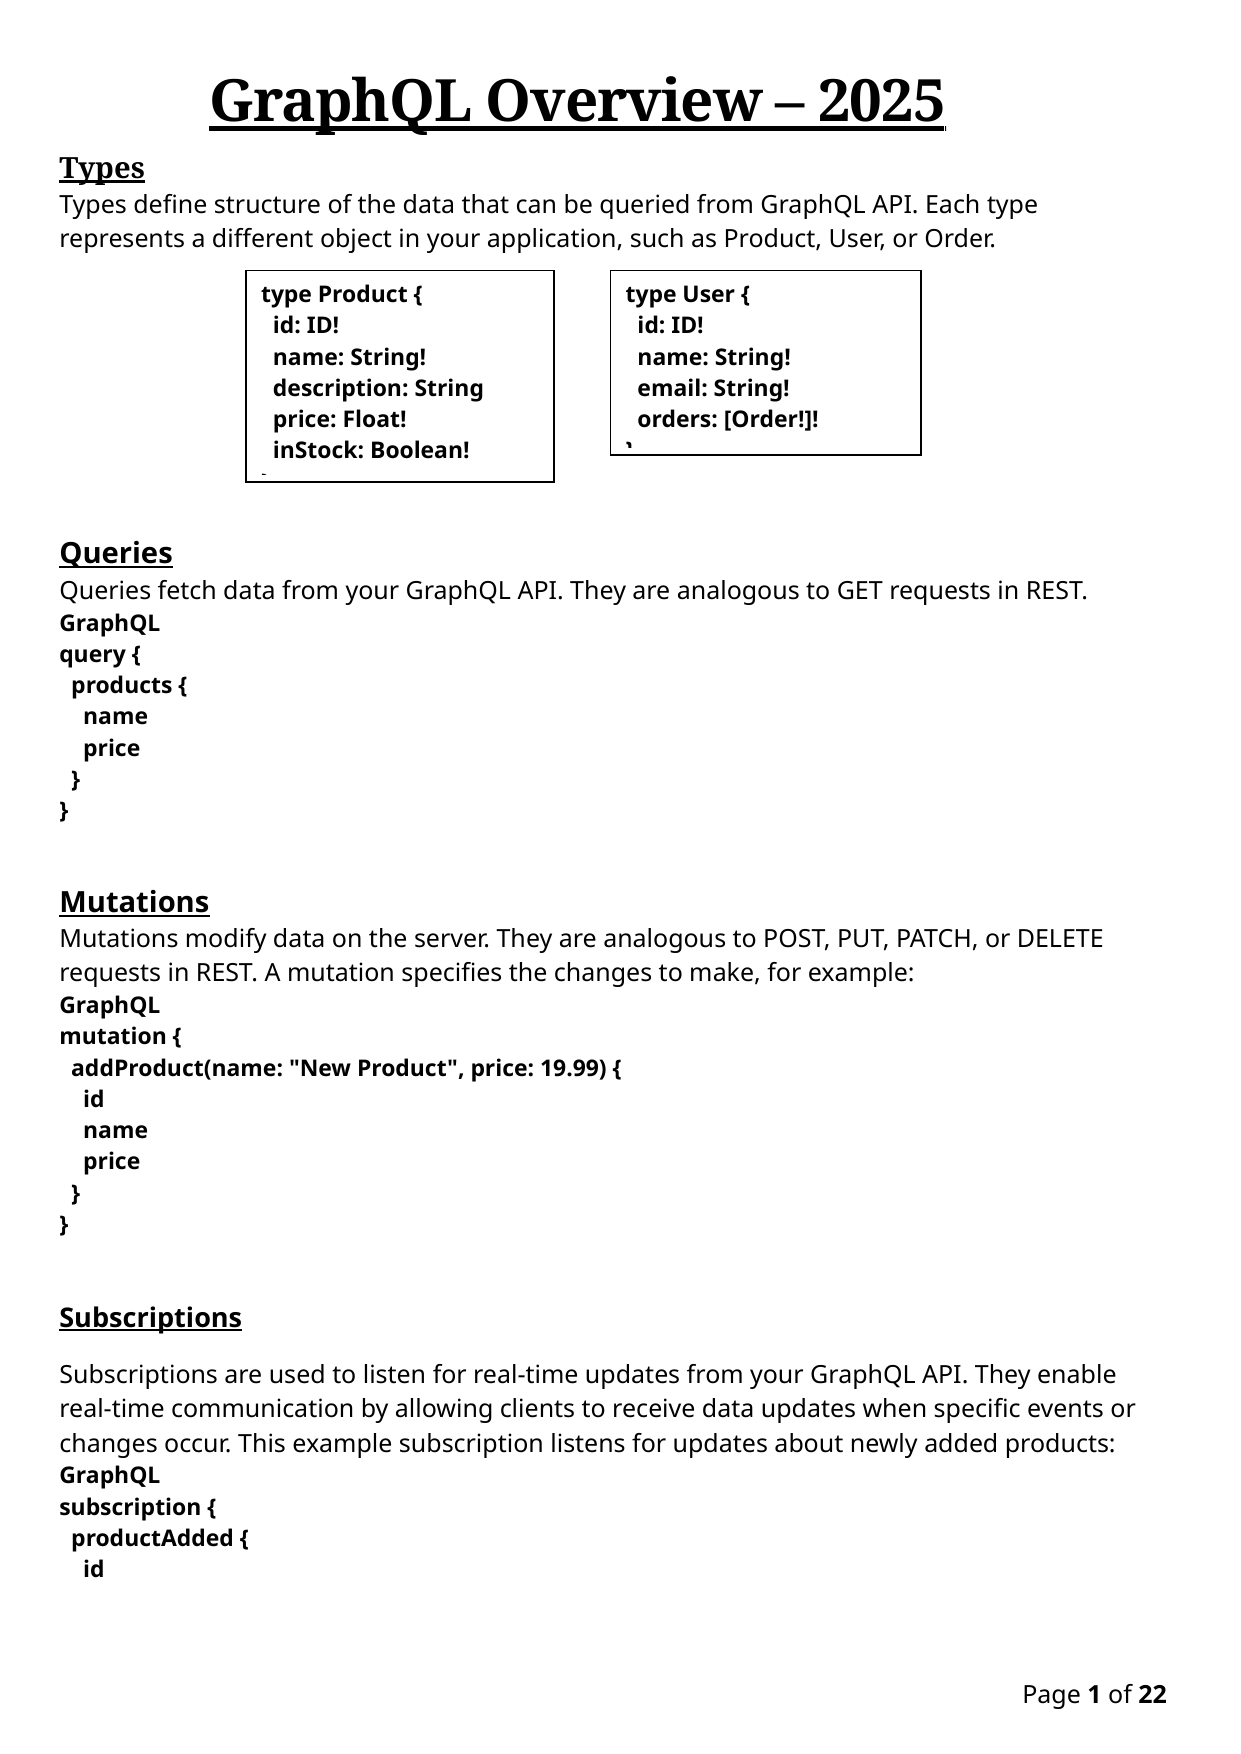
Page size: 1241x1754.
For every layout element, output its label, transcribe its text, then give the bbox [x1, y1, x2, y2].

text Queries fetch data from your GraphQL API. They are analogous to GET requests in REST. [59, 572, 1167, 607]
text addProduct(name: "New Product", price: 19.99) { [59, 1051, 1167, 1083]
text name [59, 700, 1167, 732]
text products { [59, 669, 1167, 700]
text Mutations [59, 881, 1167, 921]
text productAdded { [59, 1522, 1167, 1553]
text query { [59, 638, 1167, 669]
text } [59, 1208, 1167, 1239]
text Types define structure of the data that can be queried from GraphQL API. Each type represents a different object in your application, such as Product, User, or Order. [59, 187, 1167, 255]
text price [59, 732, 1167, 763]
text GraphQL [59, 1459, 1167, 1491]
text } [59, 1176, 1167, 1208]
text id [59, 1083, 1167, 1114]
text name [59, 1114, 1167, 1145]
text subscription { [59, 1491, 1167, 1522]
text Types [59, 147, 1167, 187]
text GraphQL [59, 989, 1167, 1020]
text mutation { [59, 1020, 1167, 1051]
text } [59, 794, 1167, 825]
text Mutations modify data on the server. They are analogous to POST, PUT, PATCH, or DELETE requests in REST. A mutation specifies the changes to make, for example: [59, 921, 1167, 989]
text price [59, 1145, 1167, 1176]
text id [59, 1553, 1167, 1584]
text Subscriptions [59, 1298, 1167, 1335]
text Subscriptions are used to listen for real-time updates from your GraphQL API. They enable real-time communication by allowing clients to receive data updates when specific events or changes occur. This example subscription listens for updates about newly added products: [59, 1357, 1167, 1459]
text Queries [59, 533, 1167, 572]
text } [59, 763, 1167, 794]
title GraphQL Overview – 2025 [134, 59, 1167, 139]
text GraphQL [59, 607, 1167, 638]
